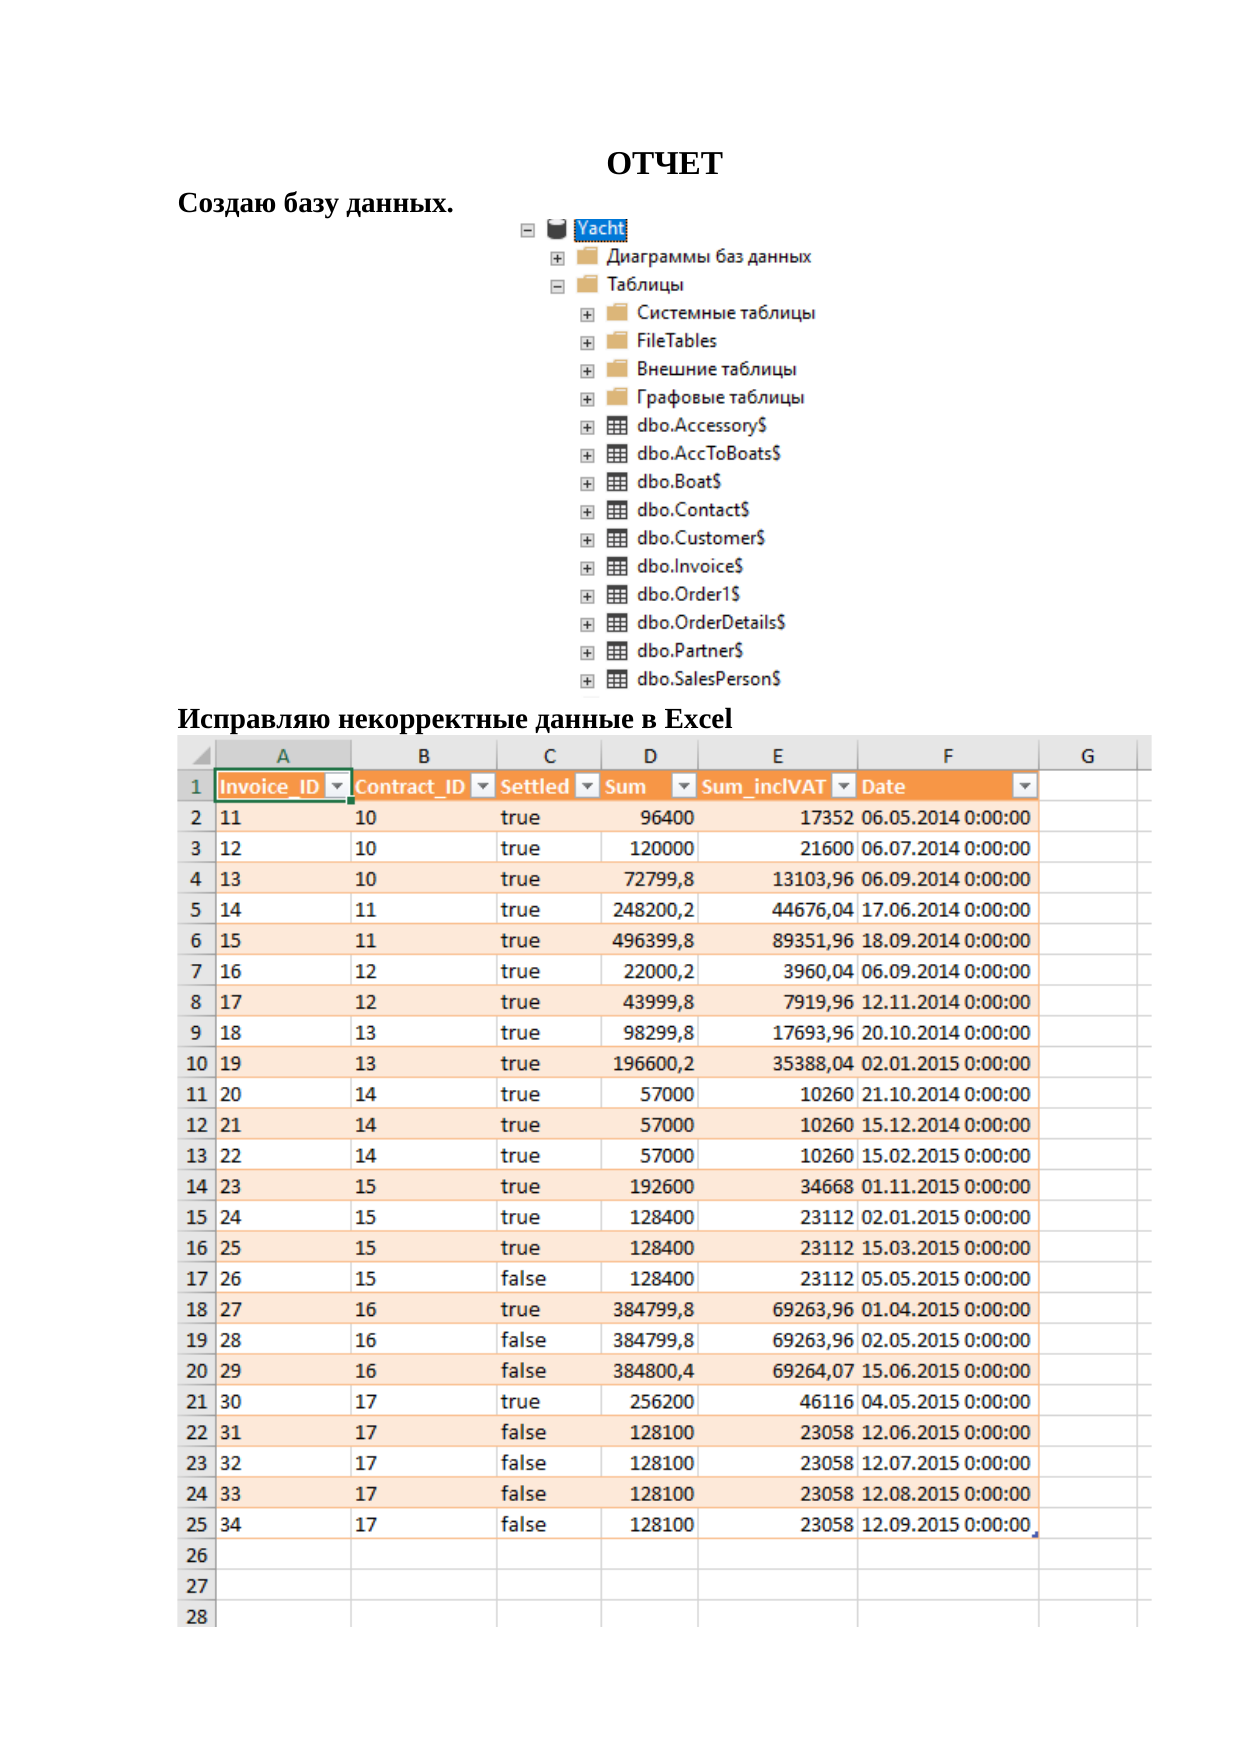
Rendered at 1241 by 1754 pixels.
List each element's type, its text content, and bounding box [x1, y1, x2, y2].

subtitle Создаю базу данных. [177, 186, 1152, 219]
picture [177, 735, 1152, 1627]
subtitle ОТЧЕТ [177, 143, 1152, 181]
picture [452, 219, 877, 698]
subtitle Исправляю некорректные данные в Excel [177, 701, 1152, 735]
